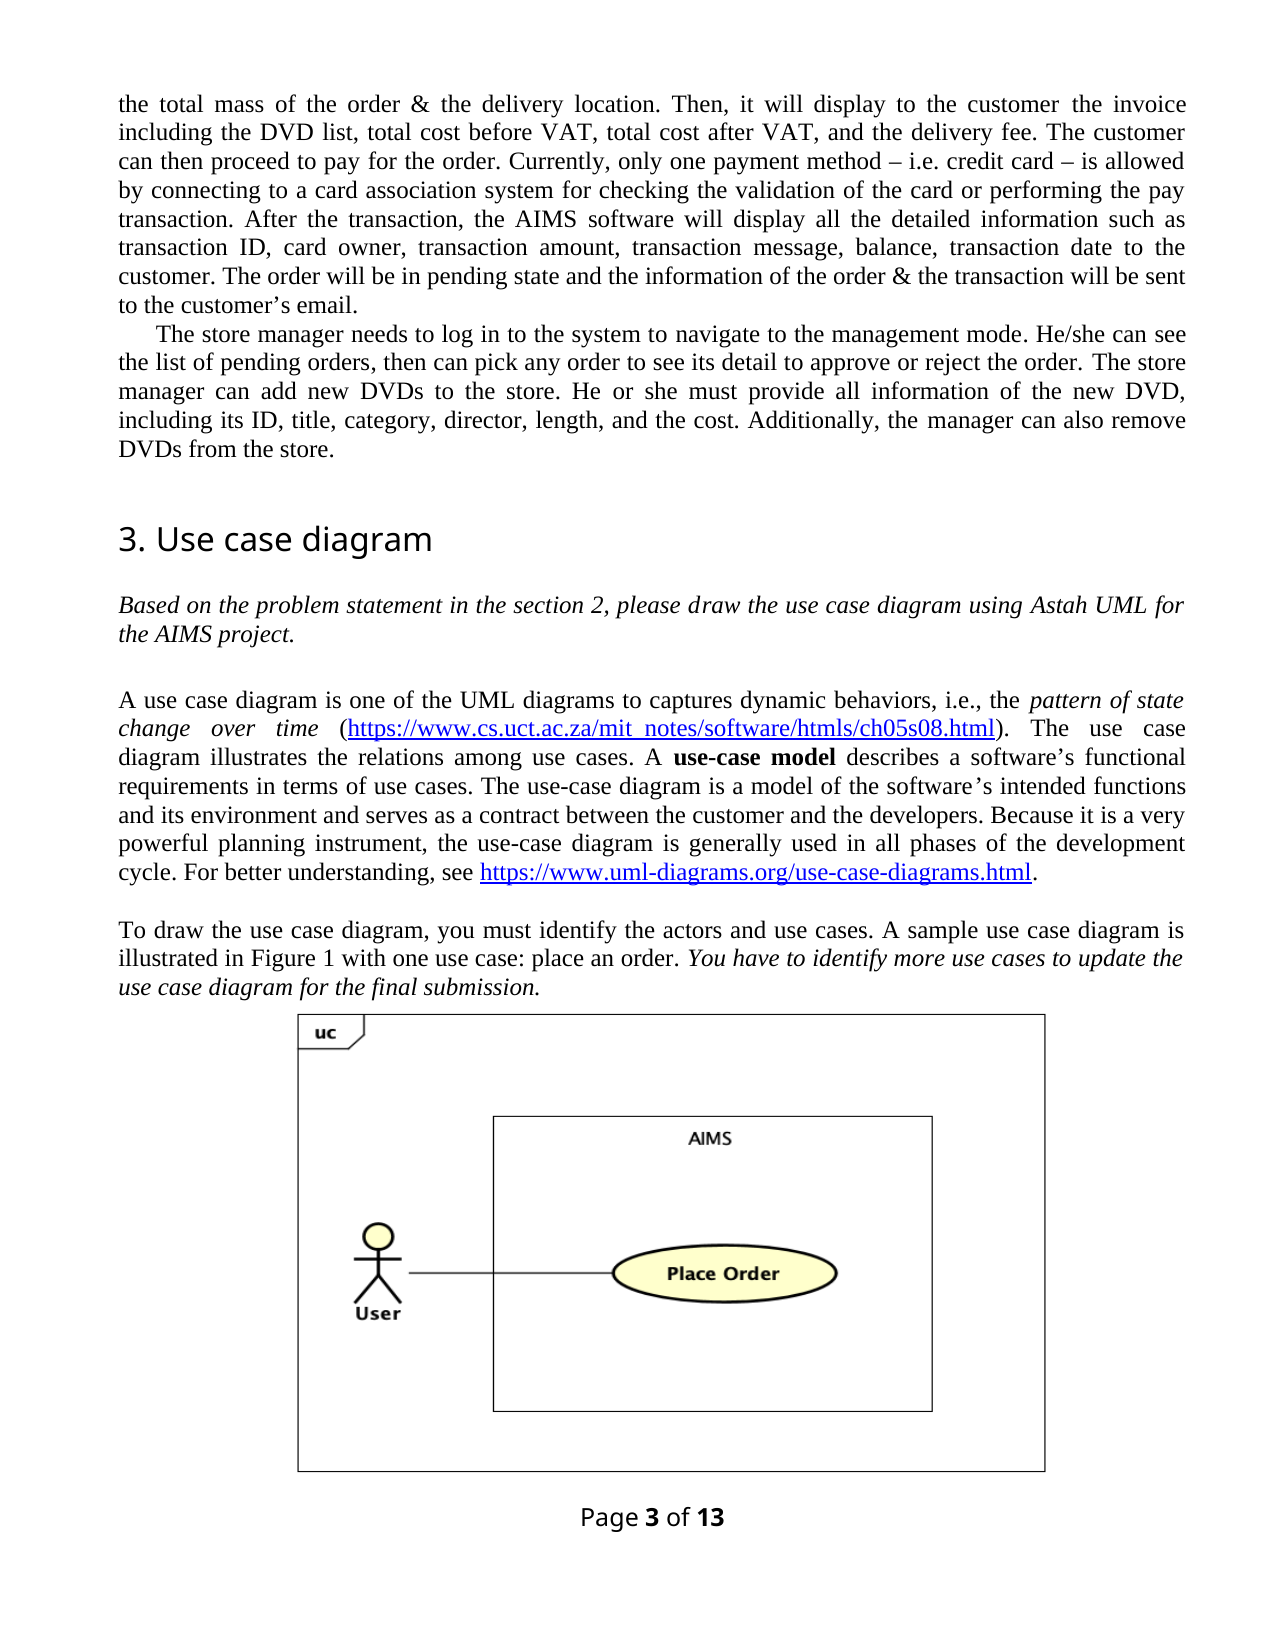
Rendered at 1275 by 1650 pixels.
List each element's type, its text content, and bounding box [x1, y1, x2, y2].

picture [282, 1001, 1060, 1485]
text A use case diagram is one of the UML diagrams to captures dynamic behaviors, i.e., the pattern of state change over time (https://www.cs.uct.ac.za/mit_notes/software/htmls/ch05s08.html). The use case diagram illustrates the relations among use cases. A use-case model describes a software’s functional requirements in terms of use cases. The use-case diagram is a model of the software’s intended functions and its environment and serves as a contract between the customer and the developers. Because it is a very powerful planning instrument, the use-case diagram is generally used in all phases of the development cycle. For better understanding, see https://www.uml-diagrams.org/use-case-diagrams.html. [118, 685, 1186, 886]
text To draw the use case diagram, you must identify the actors and use cases. A sample use case diagram is illustrated in Figure 1 with one use case: place an order. You have to identify more use cases to update the use case diagram for the final submission. [118, 915, 1186, 1001]
text The store manager needs to log in to the system to navigate to the management mode. He/she can see the list of pending orders, then can pick any order to see its detail to approve or reject the order. The store manager can add new DVDs to the store. He or she must provide all information of the new DVD, including its ID, title, category, director, length, and the cost. Additionally, the manager can also remove DVDs from the store. [118, 319, 1186, 462]
subtitle Use case diagram [118, 516, 1186, 562]
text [118, 89, 1186, 319]
text Based on the problem statement in the section 2, please draw the use case diagram using Astah UML for the AIMS project. [118, 590, 1186, 648]
